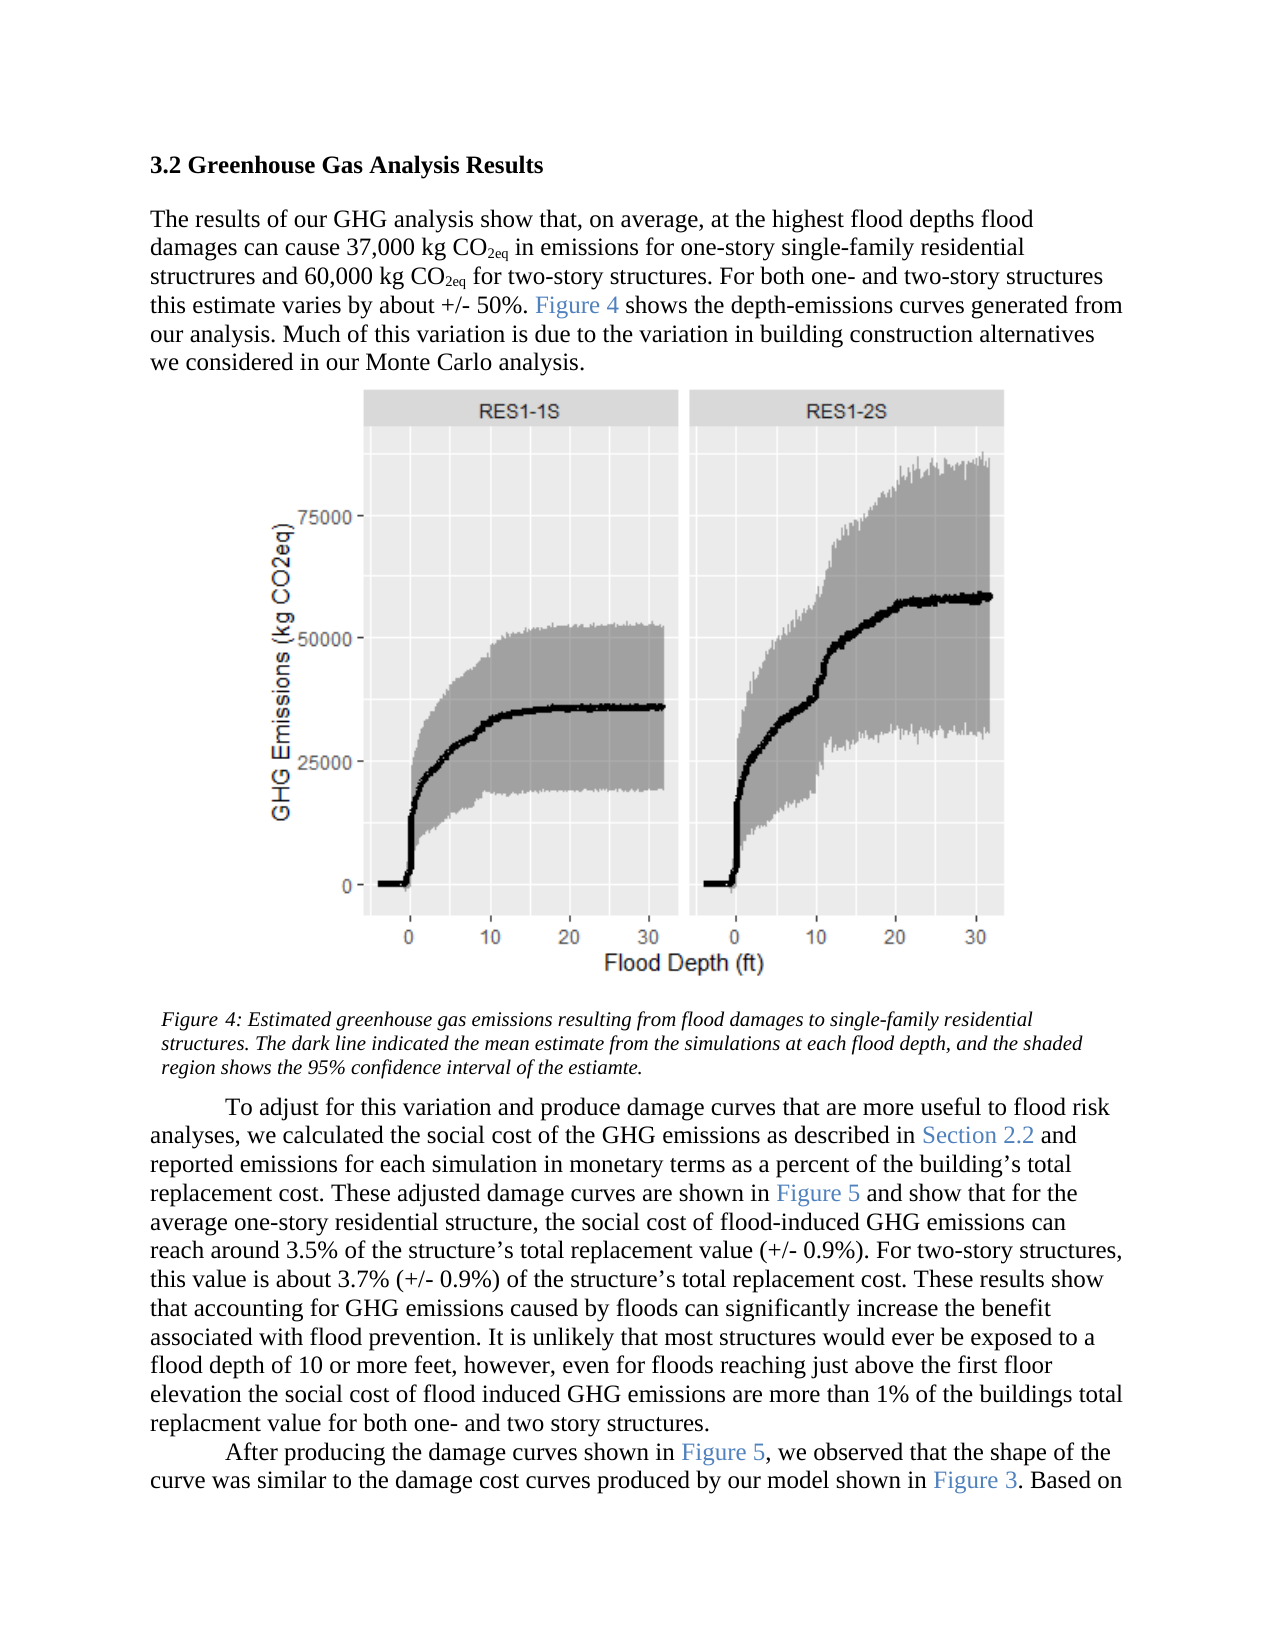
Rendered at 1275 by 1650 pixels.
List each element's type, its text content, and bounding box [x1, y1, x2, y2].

table_header Figure 4: Estimated greenhouse gas emissions resulting from flood damages to single-family residential structures. The dark line indicated the mean estimate from the simulations at each flood depth, and the shaded region shows the 95% confidence interval of the estiamte. [150, 376, 1125, 1092]
text To adjust for this variation and produce damage curves that are more useful to flood risk analyses, we calculated the social cost of the GHG emissions as described in Section 2.2 and reported emissions for each simulation in monetary terms as a percent of the building’s total replacement cost. These adjusted damage curves are shown in Figure 5 and show that for the average one-story residential structure, the social cost of flood-induced GHG emissions can reach around 3.5% of the structure’s total replacement value (+/- 0.9%). For two-story structures, this value is about 3.7% (+/- 0.9%) of the structure’s total replacement cost. These results show that accounting for GHG emissions caused by floods can significantly increase the benefit associated with flood prevention. It is unlikely that most structures would ever be exposed to a flood depth of 10 or more feet, however, even for floods reaching just above the first floor elevation the social cost of flood induced GHG emissions are more than 1% of the buildings total replacment value for both one- and two story structures. [150, 1092, 1125, 1437]
text The results of our GHG analysis show that, on average, at the highest flood depths flood damages can cause 37,000 kg CO2eq in emissions for one-story single-family residential structrures and 60,000 kg CO2eq for two-story structures. For both one- and two-story structures this estimate varies by about +/- 50%. Figure 4 shows the depth-emissions curves generated from our analysis. Much of this variation is due to the variation in building construction alternatives we considered in our Monte Carlo analysis. [150, 204, 1125, 376]
picture [258, 380, 1017, 987]
subtitle 3.2 Greenhouse Gas Analysis Results [150, 150, 1125, 179]
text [150, 1437, 1125, 1494]
